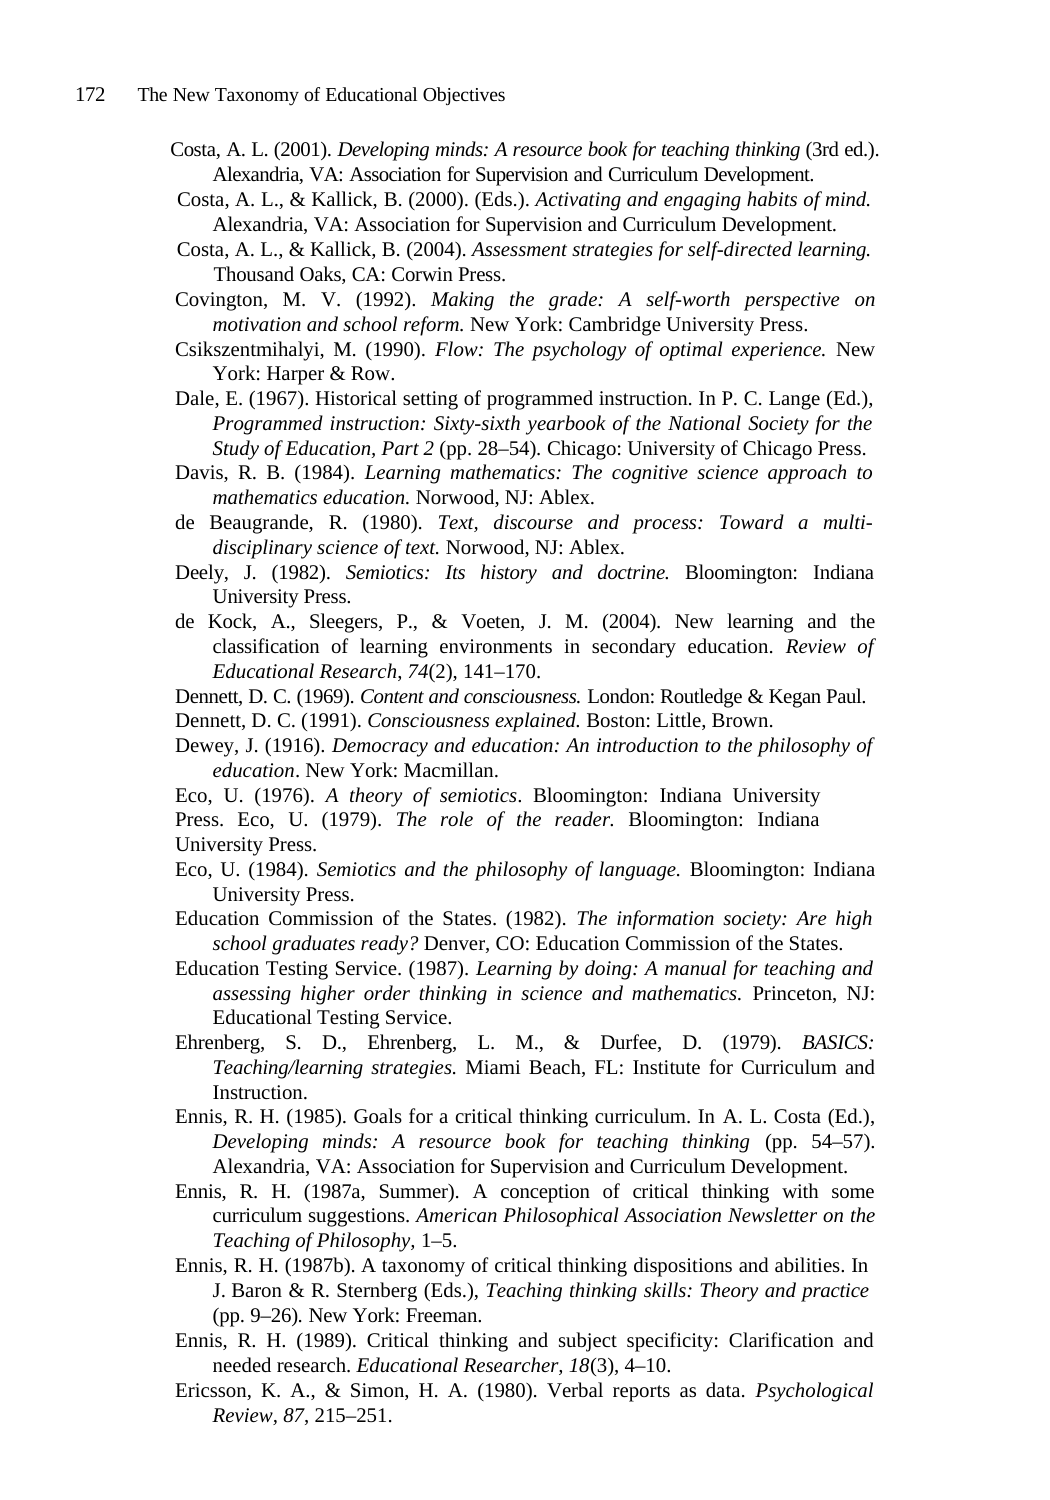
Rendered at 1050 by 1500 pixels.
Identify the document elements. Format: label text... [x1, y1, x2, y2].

text Thousand Oaks, CA: Corwin Press. [169, 262, 551, 286]
text Dewey, J. (1916). Democracy and education: An introduction to the philosophy of education. New York: Macmillan. [175, 733, 875, 782]
text Costa, A. L., & Kallick, B. (2000). (Eds.). Activating and engaging habits of mind. [37, 187, 1012, 211]
text Deely, J. (1982). Semiotics: Its history and doctrine. Bloomington: Indiana University Press. [175, 560, 875, 608]
text Eco, U. (1984). Semiotics and the philosophy of language. Bloomington: Indiana University Press. [175, 857, 875, 906]
text Eco, U. (1976). A theory of semiotics. Bloomington: Indiana University Press. Eco, U. (1979). The role of the reader. Bloomington: Indiana University Press. [175, 783, 820, 856]
text Costa, A. L. (2001). Developing minds: A resource book for teaching thinking (3rd ed.). [37, 136, 1012, 161]
text Alexandria, VA: Association for Supervision and Curriculum Development. [37, 212, 1012, 236]
text Davis, R. B. (1984). Learning mathematics: The cognitive science approach to mathematics education. Norwood, NJ: Ablex. [175, 461, 875, 509]
text Ennis, R. H. (1989). Critical thinking and subject specificity: Clarification and needed research. Educational Researcher, 18(3), 4–10. [175, 1328, 875, 1377]
text Ehrenberg, S. D., Ehrenberg, L. M., & Durfee, D. (1979). BASICS: Teaching/learning strategies. Miami Beach, FL: Institute for Curriculum and Instruction. [175, 1030, 875, 1104]
text Dennett, D. C. (1969). Content and consciousness. London: Routledge & Kegan Paul. Dennett, D. C. (1991). Consciousness explained. Boston: Little, Brown. [175, 683, 867, 732]
text Costa, A. L., & Kallick, B. (2004). Assessment strategies for self-directed learning. [37, 237, 1012, 261]
text Csikszentmihalyi, M. (1990). Flow: The psychology of optimal experience. New York: Harper & Row. [175, 337, 875, 385]
text Ennis, R. H. (1987b). A taxonomy of critical thinking dispositions and abilities. In [175, 1253, 1012, 1277]
text de Beaugrande, R. (1980). Text, discourse and process: Toward a multi-disciplinary science of text. Norwood, NJ: Ablex. [175, 510, 875, 559]
text Dale, E. (1967). Historical setting of programmed instruction. In P. C. Lange (Ed.), Programmed instruction: Sixty-sixth yearbook of the National Society for the Study of Education, Part 2 (pp. 28–54). Chicago: University of Chicago Press. [175, 386, 875, 460]
text Education Commission of the States. (1982). The information society: Are high school graduates ready? Denver, CO: Education Commission of the States. [175, 906, 875, 955]
text Ennis, R. H. (1985). Goals for a critical thinking curriculum. In A. L. Costa (Ed.), Developing minds: A resource book for teaching thinking (pp. 54–57). Alexandria, VA: Association for Supervision and Curriculum Development. [175, 1104, 875, 1178]
text Education Testing Service. (1987). Learning by doing: A manual for teaching and assessing higher order thinking in science and mathematics. Princeton, NJ: Educational Testing Service. [175, 956, 875, 1029]
text de Kock, A., Sleegers, P., & Voeten, J. M. (2004). New learning and the classification of learning environments in secondary education. Review of Educational Research, 74(2), 141–170. [175, 609, 875, 683]
text J. Baron & R. Sternberg (Eds.), Teaching thinking skills: Theory and practice [212, 1278, 1012, 1302]
text (pp. 9–26). New York: Freeman. [212, 1303, 1012, 1327]
text Covington, M. V. (1992). Making the grade: A self-worth perspective on motivation and school reform. New York: Cambridge University Press. [175, 287, 875, 336]
text Alexandria, VA: Association for Supervision and Curriculum Development. [169, 162, 858, 186]
text Ericsson, K. A., & Simon, H. A. (1980). Verbal reports as data. Psychological Review, 87, 215–251. [175, 1378, 875, 1427]
text Ennis, R. H. (1987a, Summer). A conception of critical thinking with some curriculum suggestions. American Philosophical Association Newsletter on the Teaching of Philosophy, 1–5. [175, 1179, 875, 1252]
